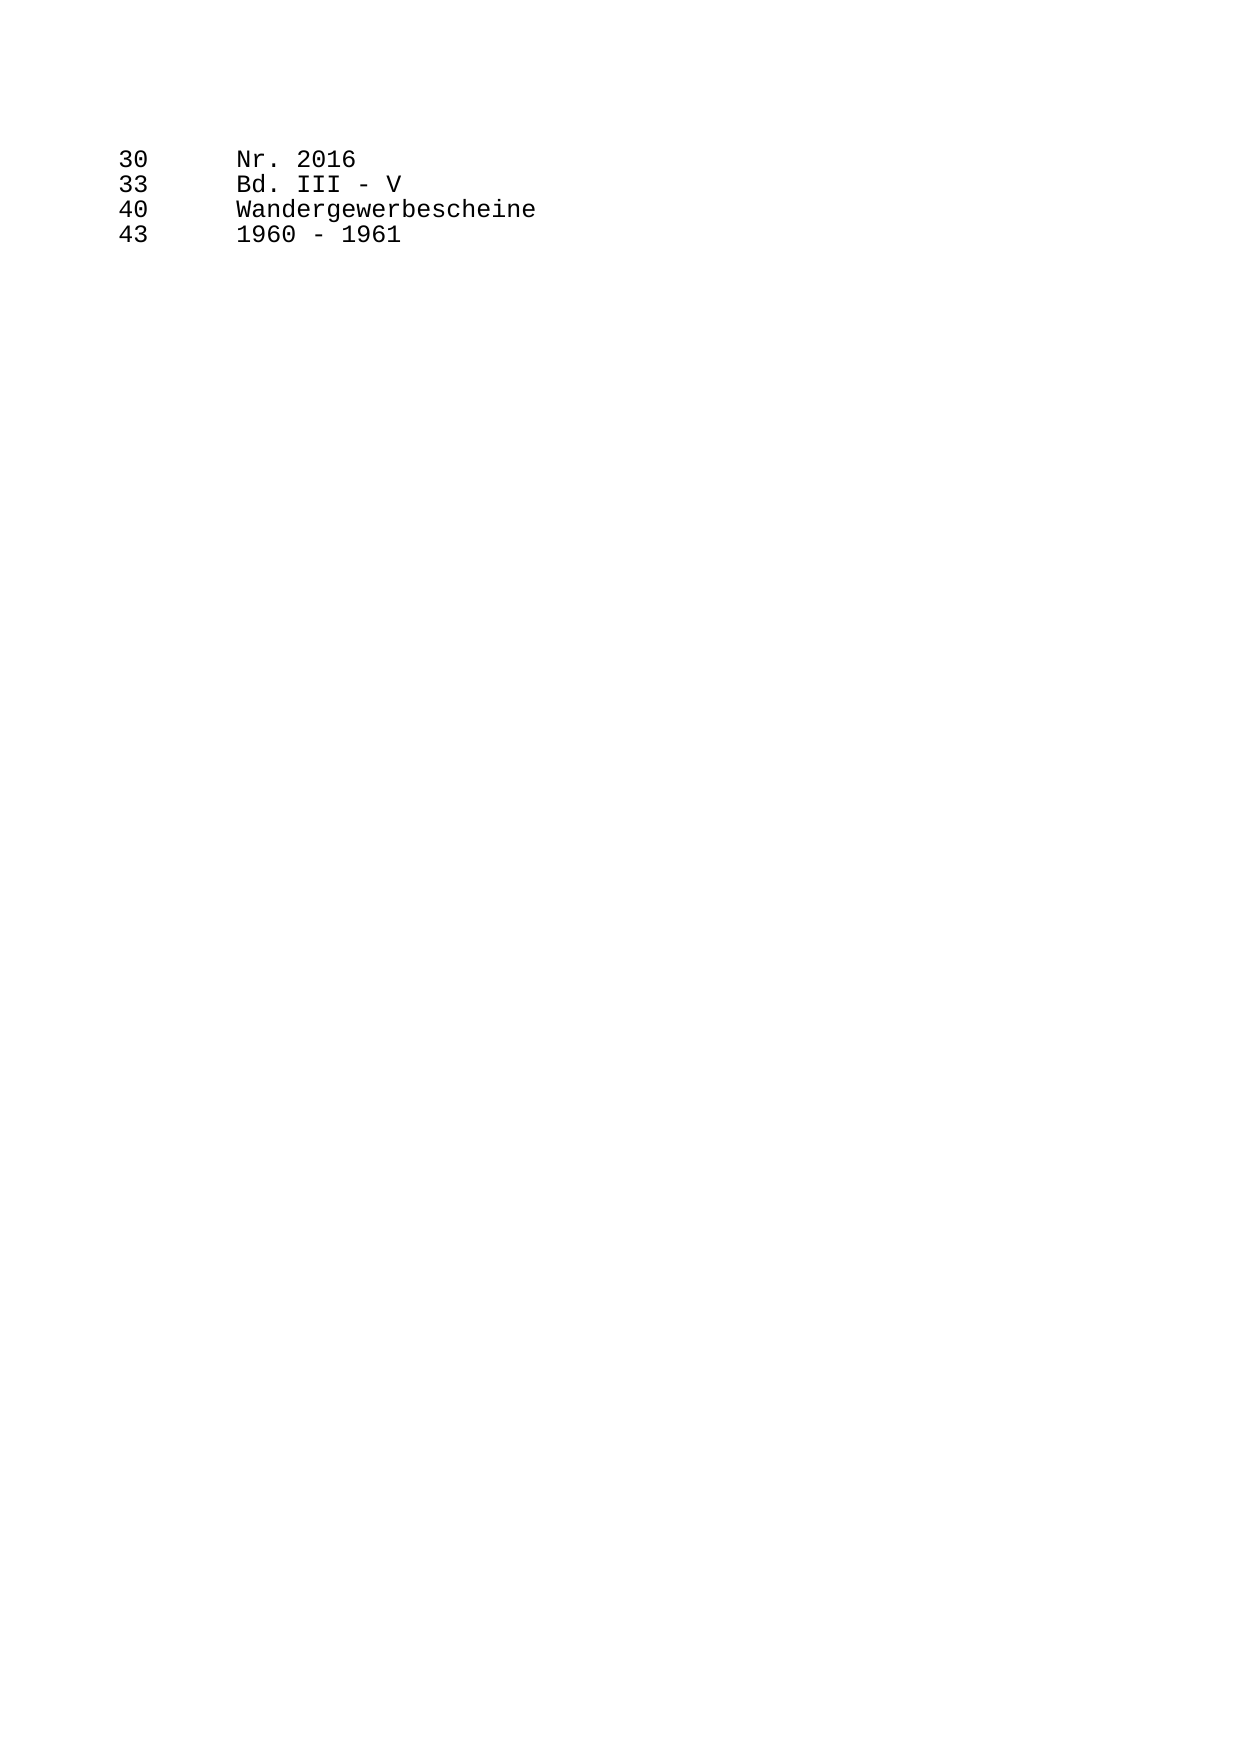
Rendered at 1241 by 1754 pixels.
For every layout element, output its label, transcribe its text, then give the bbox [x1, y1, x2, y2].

text 33 Bd. III - V [118, 173, 1122, 198]
text 43 1960 - 1961 [118, 223, 1122, 248]
text 40 s[Wandergewerbeschein]se [118, 198, 1122, 223]
text 30 Nr. 2016 [118, 148, 1122, 173]
